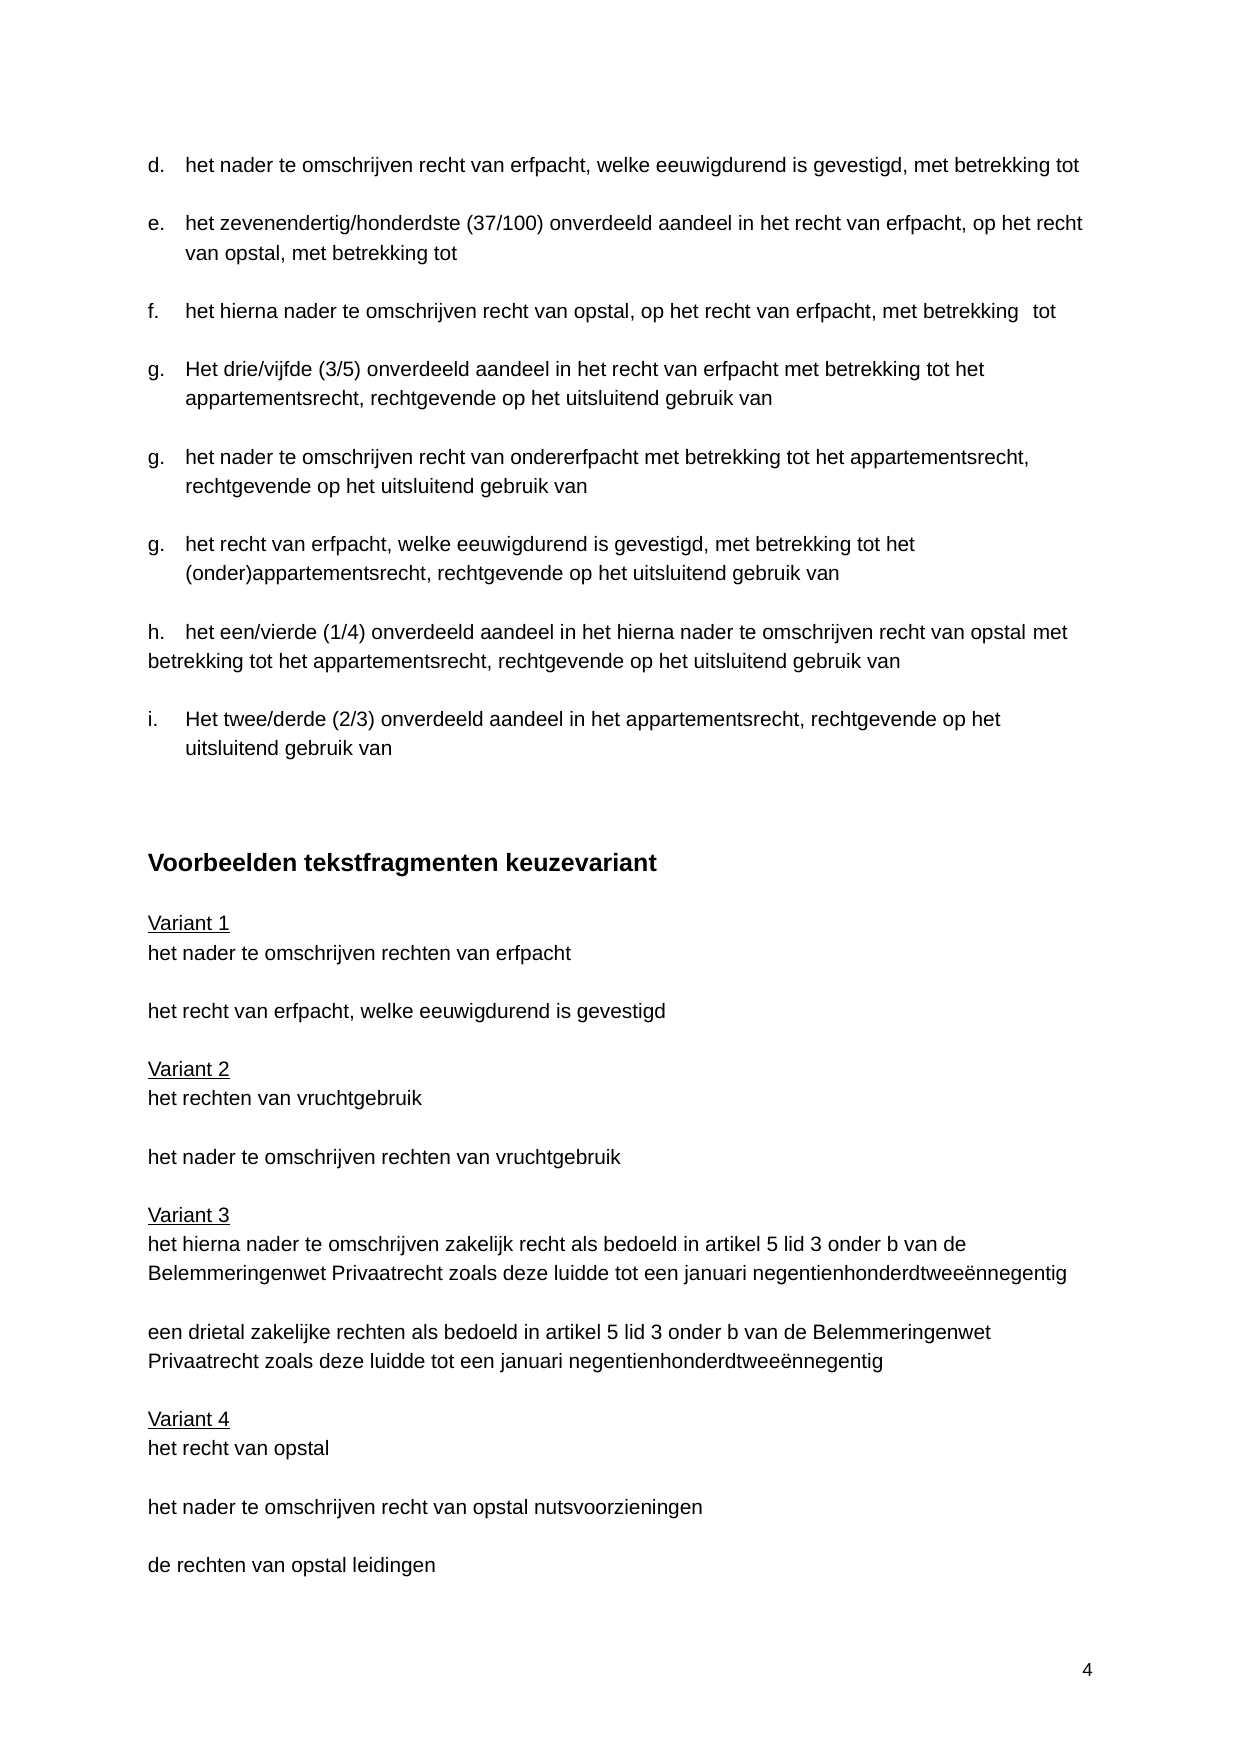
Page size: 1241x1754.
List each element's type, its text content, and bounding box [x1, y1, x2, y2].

text i. Het twee/derde (2/3) onverdeeld aandeel in het appartementsrecht, rechtgevende op het uitsluitend gebruik van [148, 702, 1093, 760]
text g. het nader te omschrijven recht van ondererfpacht met betrekking tot het appartementsrecht, rechtgevende op het uitsluitend gebruik van [148, 439, 1093, 498]
text d. het nader te omschrijven recht van erfpacht, welke eeuwigdurend is gevestigd, met betrekking tot [148, 148, 1093, 177]
text Variant 2 [148, 1052, 1093, 1081]
text Variant 4 [148, 1402, 1093, 1431]
text g. Het drie/vijfde (3/5) onverdeeld aandeel in het recht van erfpacht met betrekking tot het appartementsrecht, rechtgevende op het uitsluitend gebruik van [148, 352, 1093, 410]
text g. het recht van erfpacht, welke eeuwigdurend is gevestigd, met betrekking tot het (onder)appartementsrecht, rechtgevende op het uitsluitend gebruik van [148, 527, 1093, 585]
text Voorbeelden tekstfragmenten keuzevariant [148, 848, 1093, 877]
text het hierna nader te omschrijven zakelijk recht als bedoeld in artikel 5 lid 3 onder b van de Belemmeringenwet Privaatrecht zoals deze luidde tot een januari negentienhonderdtweeënnegentig [148, 1227, 1093, 1285]
text e. het zevenendertig/honderdste (37/100) onverdeeld aandeel in het recht van erfpacht, op het recht van opstal, met betrekking tot [148, 206, 1093, 264]
text de rechten van opstal leidingen [148, 1548, 1093, 1577]
text Variant 3 [148, 1198, 1093, 1227]
text h. het een/vierde (1/4) onverdeeld aandeel in het hierna nader te omschrijven recht van opstal met betrekking tot het appartementsrecht, rechtgevende op het uitsluitend gebruik van [148, 614, 1093, 673]
text het recht van opstal [148, 1431, 1093, 1460]
text het nader te omschrijven rechten van vruchtgebruik [148, 1139, 1093, 1168]
text het nader te omschrijven rechten van erfpacht [148, 935, 1093, 964]
text f. het hierna nader te omschrijven recht van opstal, op het recht van erfpacht, met betrekking tot [148, 293, 1093, 323]
text het nader te omschrijven recht van opstal nutsvoorzieningen [148, 1489, 1093, 1518]
text een drietal zakelijke rechten als bedoeld in artikel 5 lid 3 onder b van de Belemmeringenwet Privaatrecht zoals deze luidde tot een januari negentienhonderdtweeënnegentig [148, 1314, 1093, 1373]
text het rechten van vruchtgebruik [148, 1081, 1093, 1110]
text het recht van erfpacht, welke eeuwigdurend is gevestigd [148, 993, 1093, 1023]
text Variant 1 [148, 906, 1093, 935]
